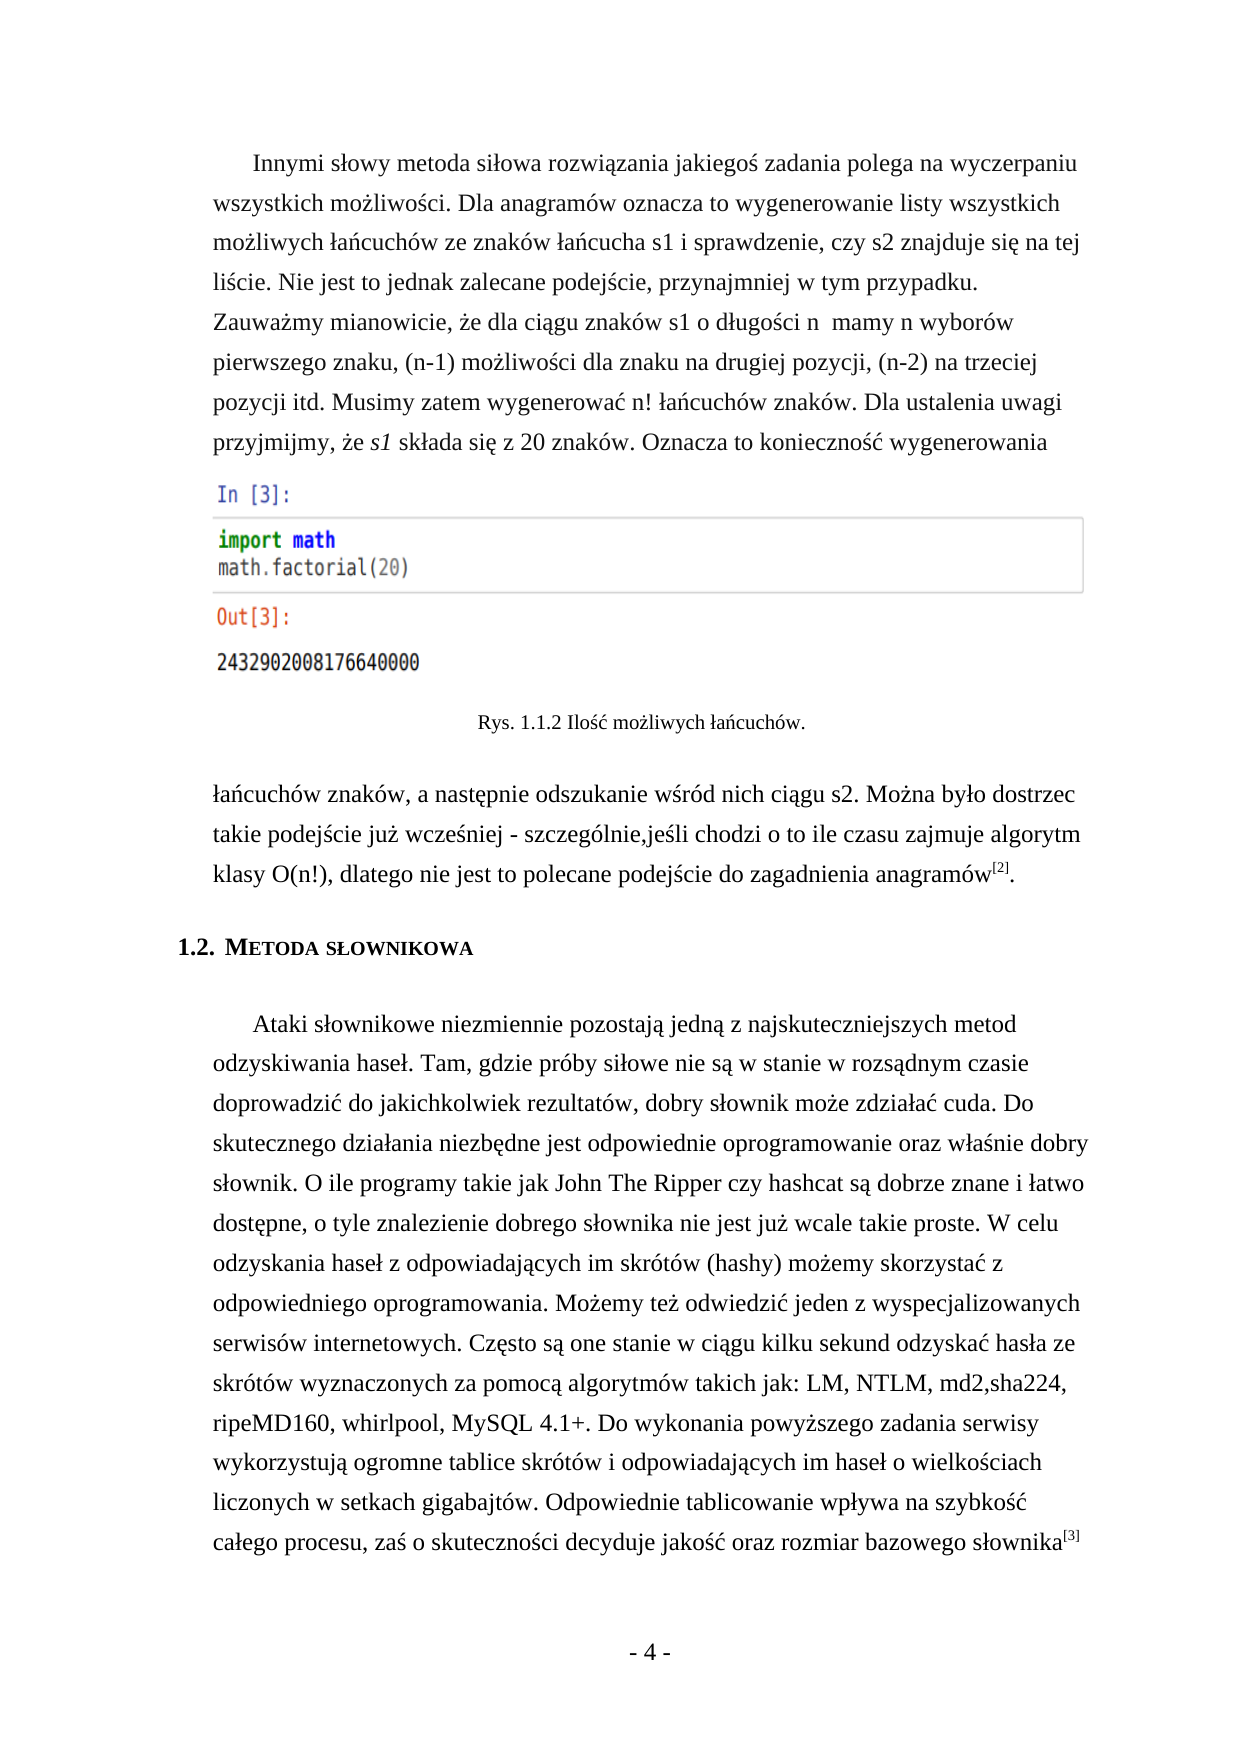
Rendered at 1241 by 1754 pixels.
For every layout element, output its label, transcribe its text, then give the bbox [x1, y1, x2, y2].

picture [212, 466, 1090, 695]
text Ataki słownikowe niezmiennie pozostają jedną z najskuteczniejszych metod odzyskiwania haseł. Tam, gdzie próby siłowe nie są w stanie w rozsądnym czasie doprowadzić do jakichkolwiek rezultatów, dobry słownik może zdziałać cuda. Do skutecznego działania niezbędne jest odpowiednie oprogramowanie oraz właśnie dobry słownik. O ile programy takie jak John The Ripper czy hashcat są dobrze znane i łatwo dostępne, o tyle znalezienie dobrego słownika nie jest już wcale takie proste. W celu odzyskania haseł z odpowiadających im skrótów (hashy) możemy skorzystać z odpowiedniego oprogramowania. Możemy też odwiedzić jeden z wyspecjalizowanych serwisów internetowych. Często są one stanie w ciągu kilku sekund odzyskać hasła ze skrótów wyznaczonych za pomocą algorytmów takich jak: LM, NTLM, md2,sha224, ripeMD160, whirlpool, MySQL 4.1+. Do wykonania powyższego zadania serwisy wykorzystują ogromne tablice skrótów i odpowiadających im haseł o wielkościach liczonych w setkach gigabajtów. Odpowiednie tablicowanie wpływa na szybkość całego procesu, zaś o skuteczności decyduje jakość oraz rozmiar bazowego słownika[3] [213, 1009, 1092, 1556]
text łańcuchów znaków, a następnie odszukanie wśród nich ciągu s2. Można było dostrzec takie podejście już wcześniej - szczególnie,jeśli chodzi o to ile czasu zajmuje algorytm klasy O(n!), dlatego nie jest to polecane podejście do zagadnienia anagramów[2]. [213, 779, 1092, 888]
list Metoda słownikowa [177, 932, 1092, 961]
